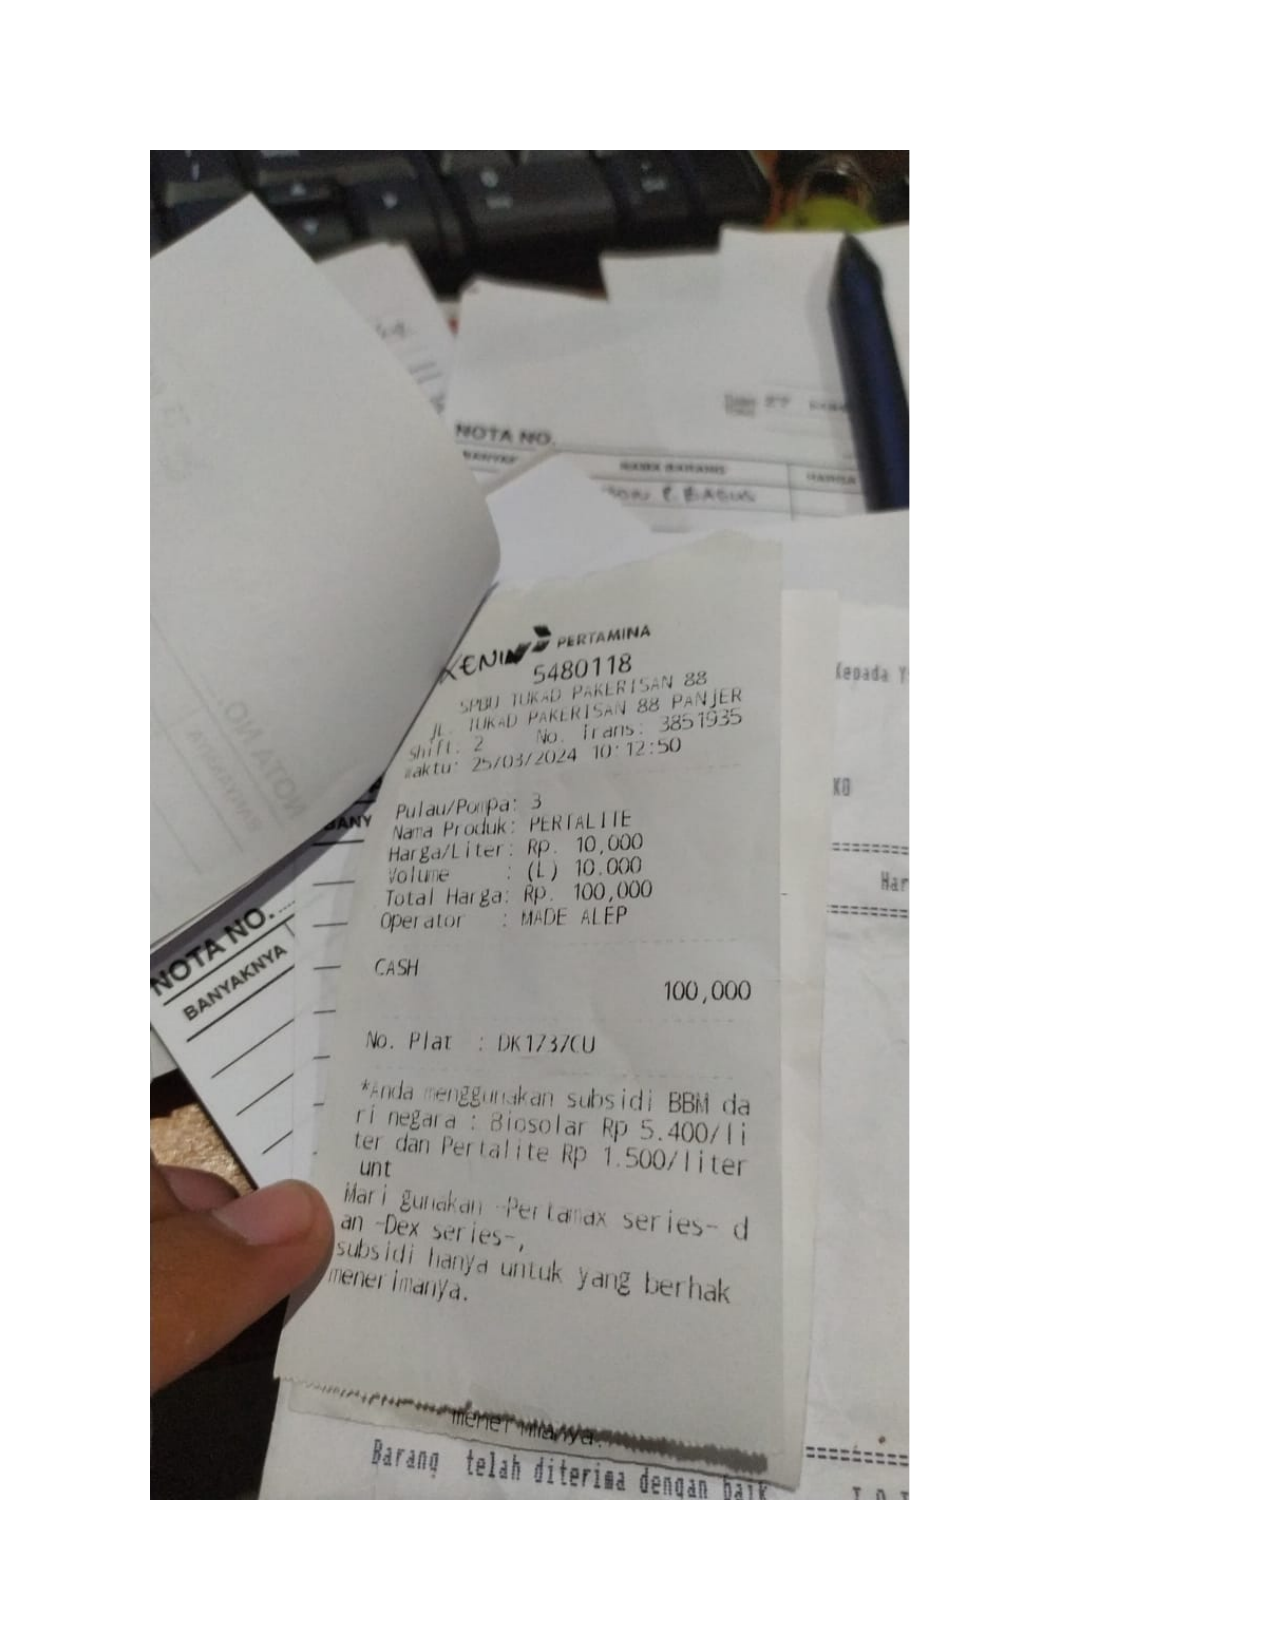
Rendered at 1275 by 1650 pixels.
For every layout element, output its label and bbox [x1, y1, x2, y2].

picture [150, 150, 910, 1500]
